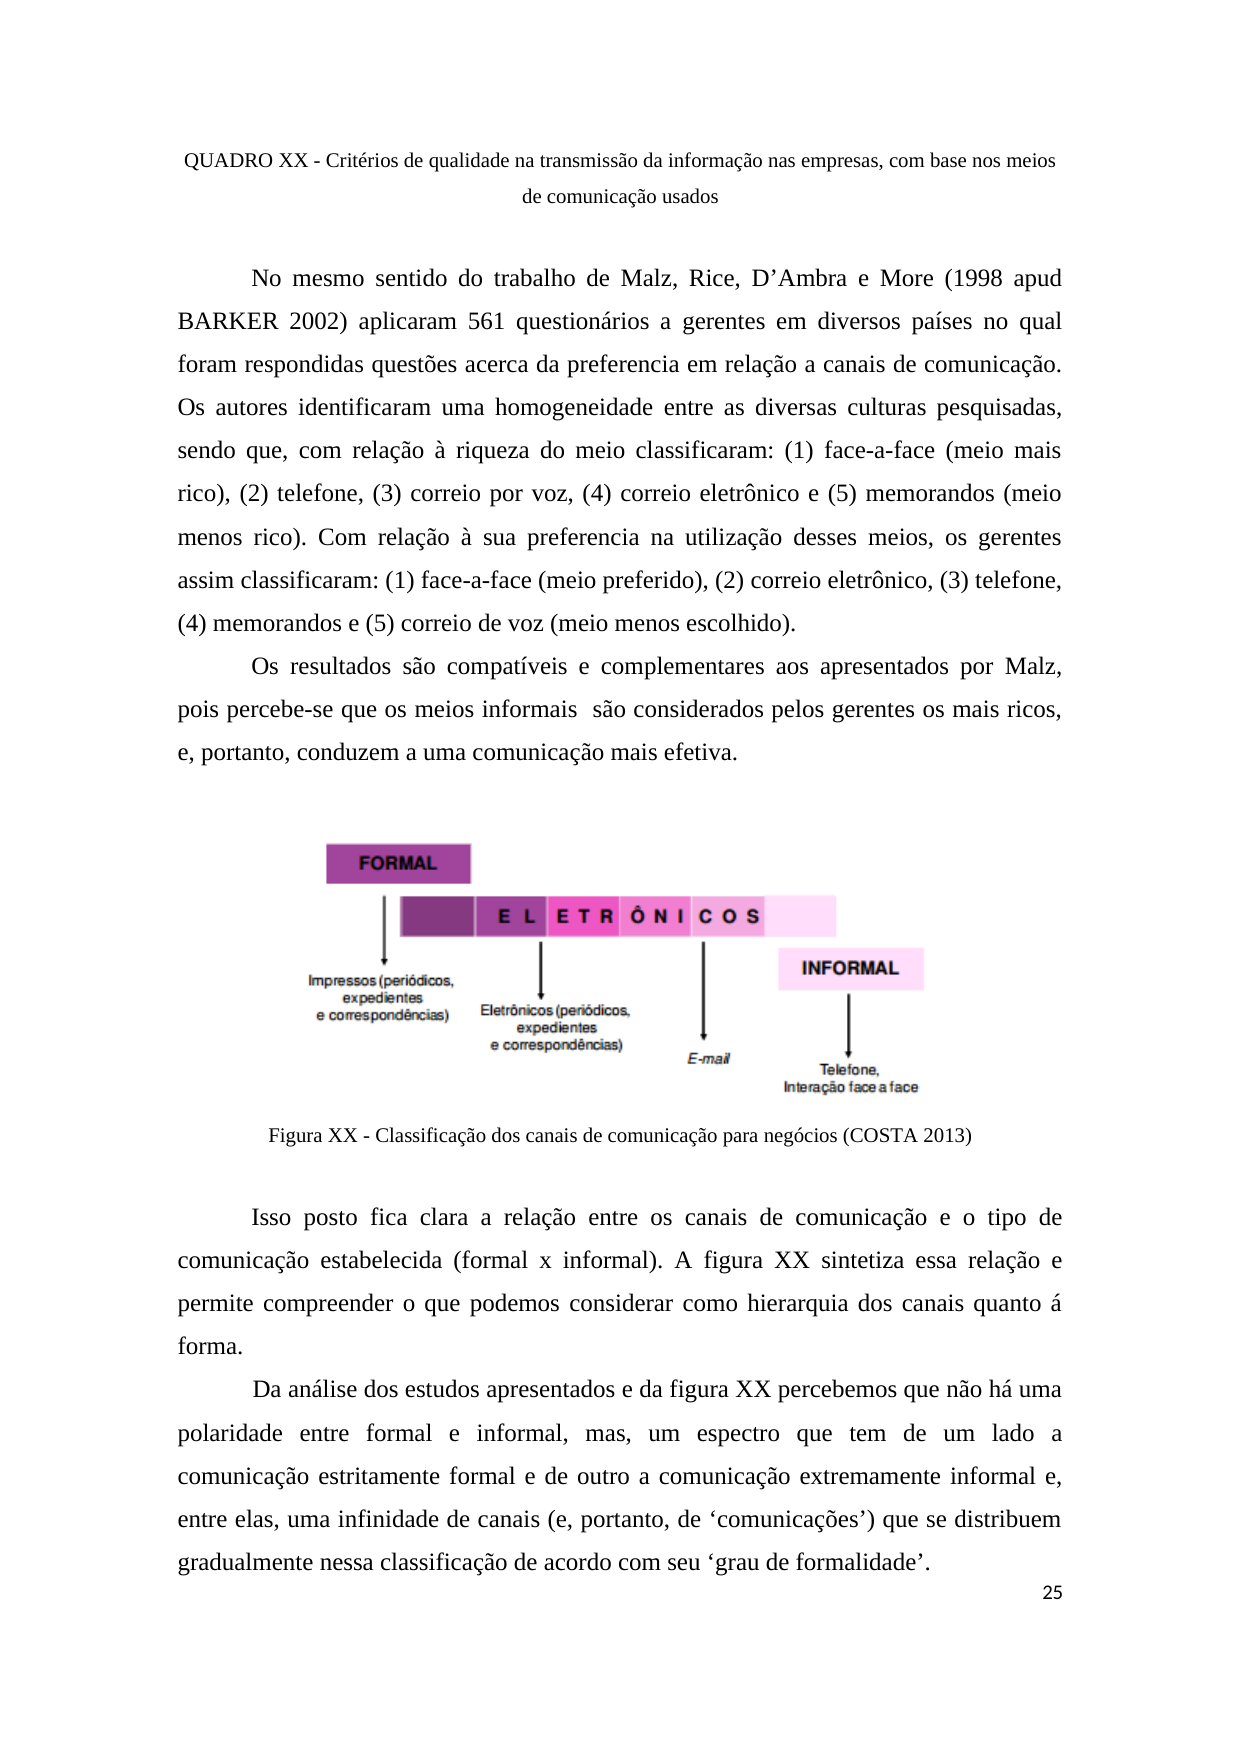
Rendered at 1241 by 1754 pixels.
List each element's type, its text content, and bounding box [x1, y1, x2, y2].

text Figura XX - Classificação dos canais de comunicação para negócios (COSTA 2013) [177, 1123, 1063, 1147]
text Da análise dos estudos apresentados e da figura XX percebemos que não há uma polaridade entre formal e informal, mas, um espectro que tem de um lado a comunicação estritamente formal e de outro a comunicação extremamente informal e, entre elas, uma infinidade de canais (e, portanto, de ‘comunicações’) que se distribuem gradualmente nessa classificação de acordo com seu ‘grau de formalidade’. [177, 1374, 1063, 1576]
text No mesmo sentido do trabalho de Malz, Rice, D’Ambra e More (1998 apud BARKER 2002) aplicaram 561 questionários a gerentes em diversos países no qual foram respondidas questões acerca da preferencia em relação a canais de comunicação. Os autores identificaram uma homogeneidade entre as diversas culturas pesquisadas, sendo que, com relação à riqueza do meio classificaram: (1) face-a-face (meio mais rico), (2) telefone, (3) correio por voz, (4) correio eletrônico e (5) memorandos (meio menos rico). Com relação à sua preferencia na utilização desses meios, os gerentes assim classificaram: (1) face-a-face (meio preferido), (2) correio eletrônico, (3) telefone, (4) memorandos e (5) correio de voz (meio menos escolhido). [177, 263, 1063, 637]
picture [286, 823, 954, 1111]
text Os resultados são compatíveis e complementares aos apresentados por Malz, pois percebe-se que os meios informais são considerados pelos gerentes os mais ricos, e, portanto, conduzem a uma comunicação mais efetiva. [177, 651, 1063, 766]
text QUADRO XX - Critérios de qualidade na transmissão da informação nas empresas, com base nos meios de comunicação usados [177, 148, 1063, 208]
text Isso posto fica clara a relação entre os canais de comunicação e o tipo de comunicação estabelecida (formal x informal). A figura XX sintetiza essa relação e permite compreender o que podemos considerar como hierarquia dos canais quanto á forma. [177, 1202, 1063, 1360]
